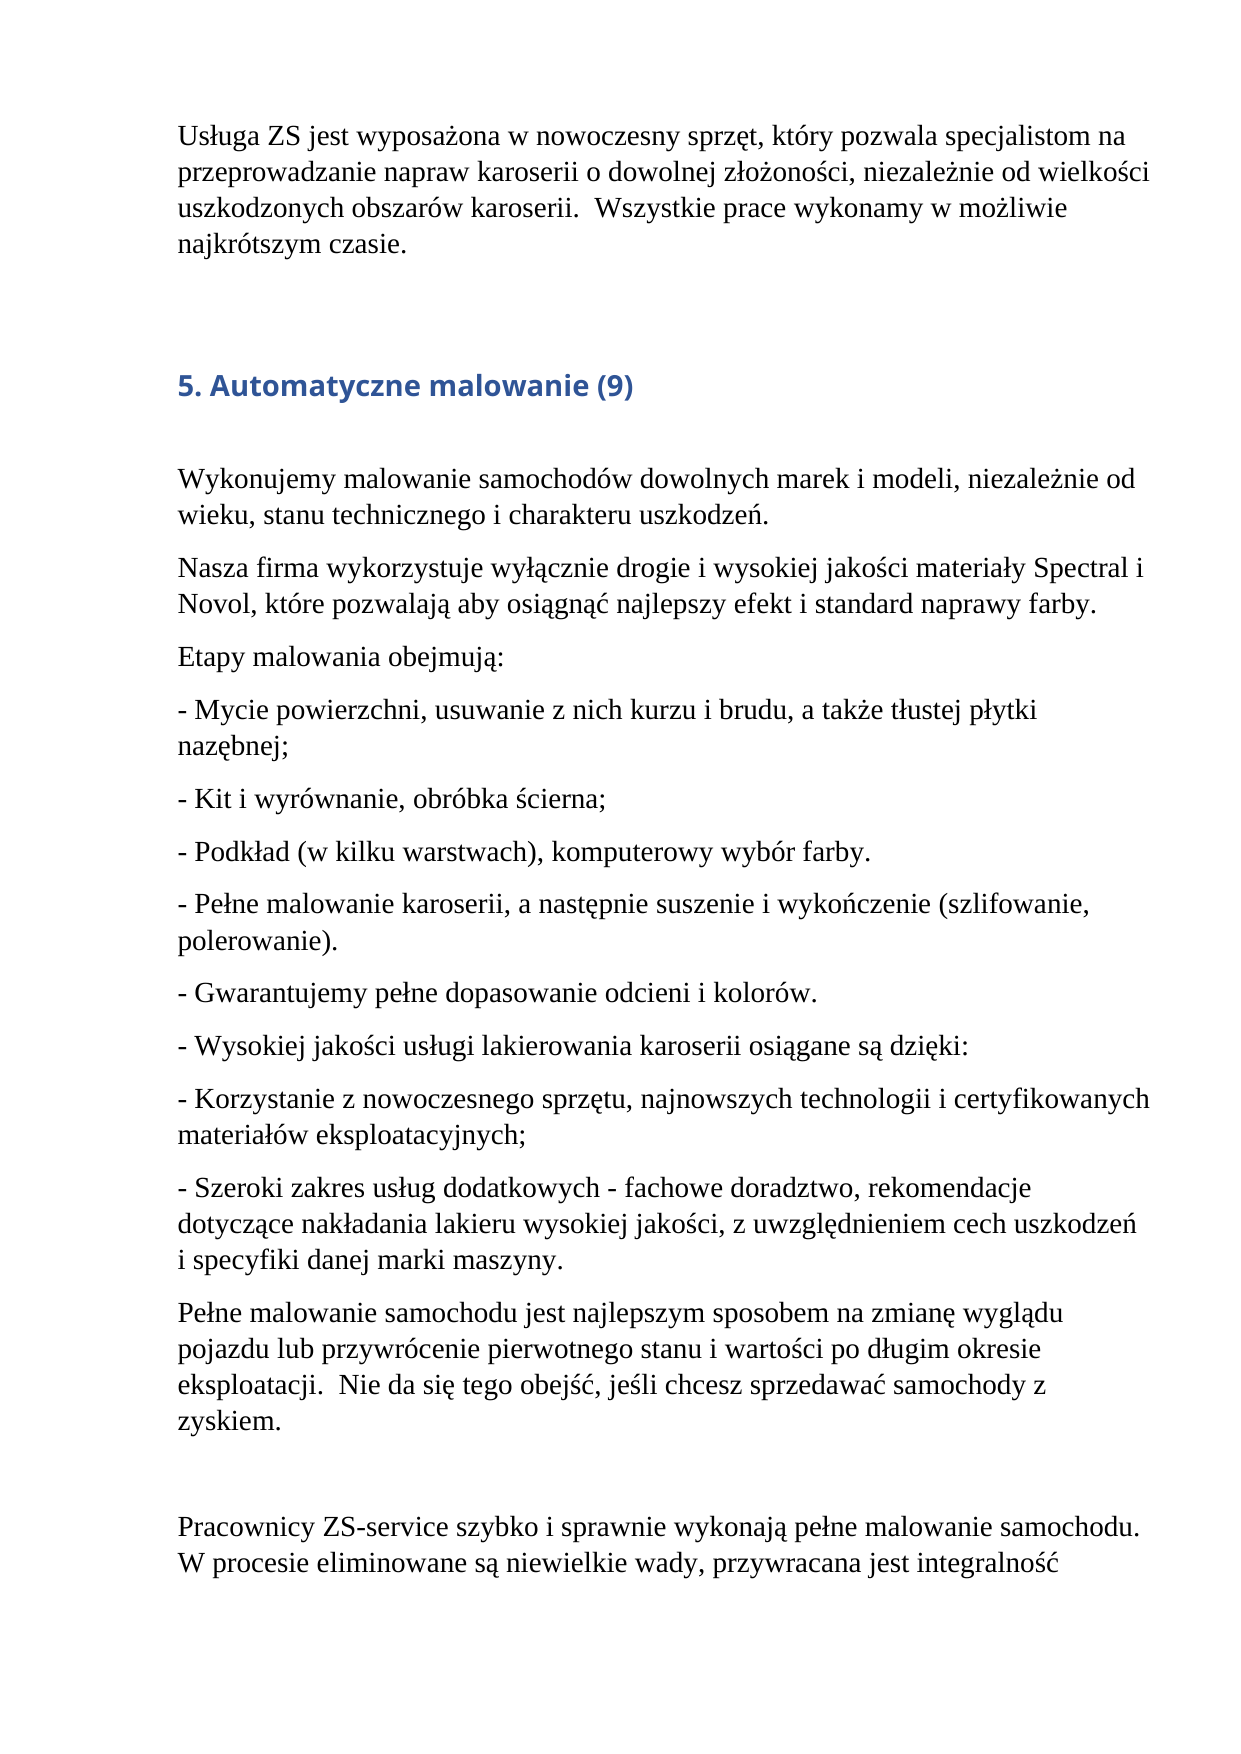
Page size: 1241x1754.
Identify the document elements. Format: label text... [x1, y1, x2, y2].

text - Pełne malowanie karoserii, a następnie suszenie i wykończenie (szlifowanie, polerowanie). [177, 886, 1152, 956]
text - Szeroki zakres usług dodatkowych - fachowe doradztwo, rekomendacje dotyczące nakładania lakieru wysokiej jakości, z uwzględnieniem cech uszkodzeń i specyfiki danej marki maszyny. [177, 1170, 1152, 1276]
text Wykonujemy malowanie samochodów dowolnych marek i modeli, niezależnie od wieku, stanu technicznego i charakteru uszkodzeń. [177, 461, 1152, 531]
text Etapy malowania obejmują: [177, 639, 1152, 673]
text - Mycie powierzchni, usuwanie z nich kurzu i brudu, a także tłustej płytki nazębnej; [177, 692, 1152, 762]
text Usługa ZS jest wyposażona w nowoczesny sprzęt, który pozwala specjalistom na przeprowadzanie napraw karoserii o dowolnej złożoności, niezależnie od wielkości uszkodzonych obszarów karoserii. Wszystkie prace wykonamy w możliwie najkrótszym czasie. [177, 118, 1152, 260]
text - Wysokiej jakości usługi lakierowania karoserii osiągane są dzięki: [177, 1028, 1152, 1062]
text - Gwarantujemy pełne dopasowanie odcieni i kolorów. [177, 975, 1152, 1009]
text - Kit i wyrównanie, obróbka ścierna; [177, 781, 1152, 814]
text - Korzystanie z nowoczesnego sprzętu, najnowszych technologii i certyfikowanych materiałów eksploatacyjnych; [177, 1081, 1152, 1151]
text - Podkład (w kilku warstwach), komputerowy wybór farby. [177, 834, 1152, 867]
text Nasza firma wykorzystuje wyłącznie drogie i wysokiej jakości materiały Spectral i Novol, które pozwalają aby osiągnąć najlepszy efekt i standard naprawy farby. [177, 550, 1152, 620]
subtitle 5. Automatyczne malowanie (9) [177, 366, 1152, 405]
text Pełne malowanie samochodu jest najlepszym sposobem na zmianę wyglądu pojazdu lub przywrócenie pierwotnego stanu i wartości po długim okresie eksploatacji. Nie da się tego obejść, jeśli chcesz sprzedawać samochody z zyskiem. [177, 1295, 1152, 1437]
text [177, 1509, 1152, 1579]
